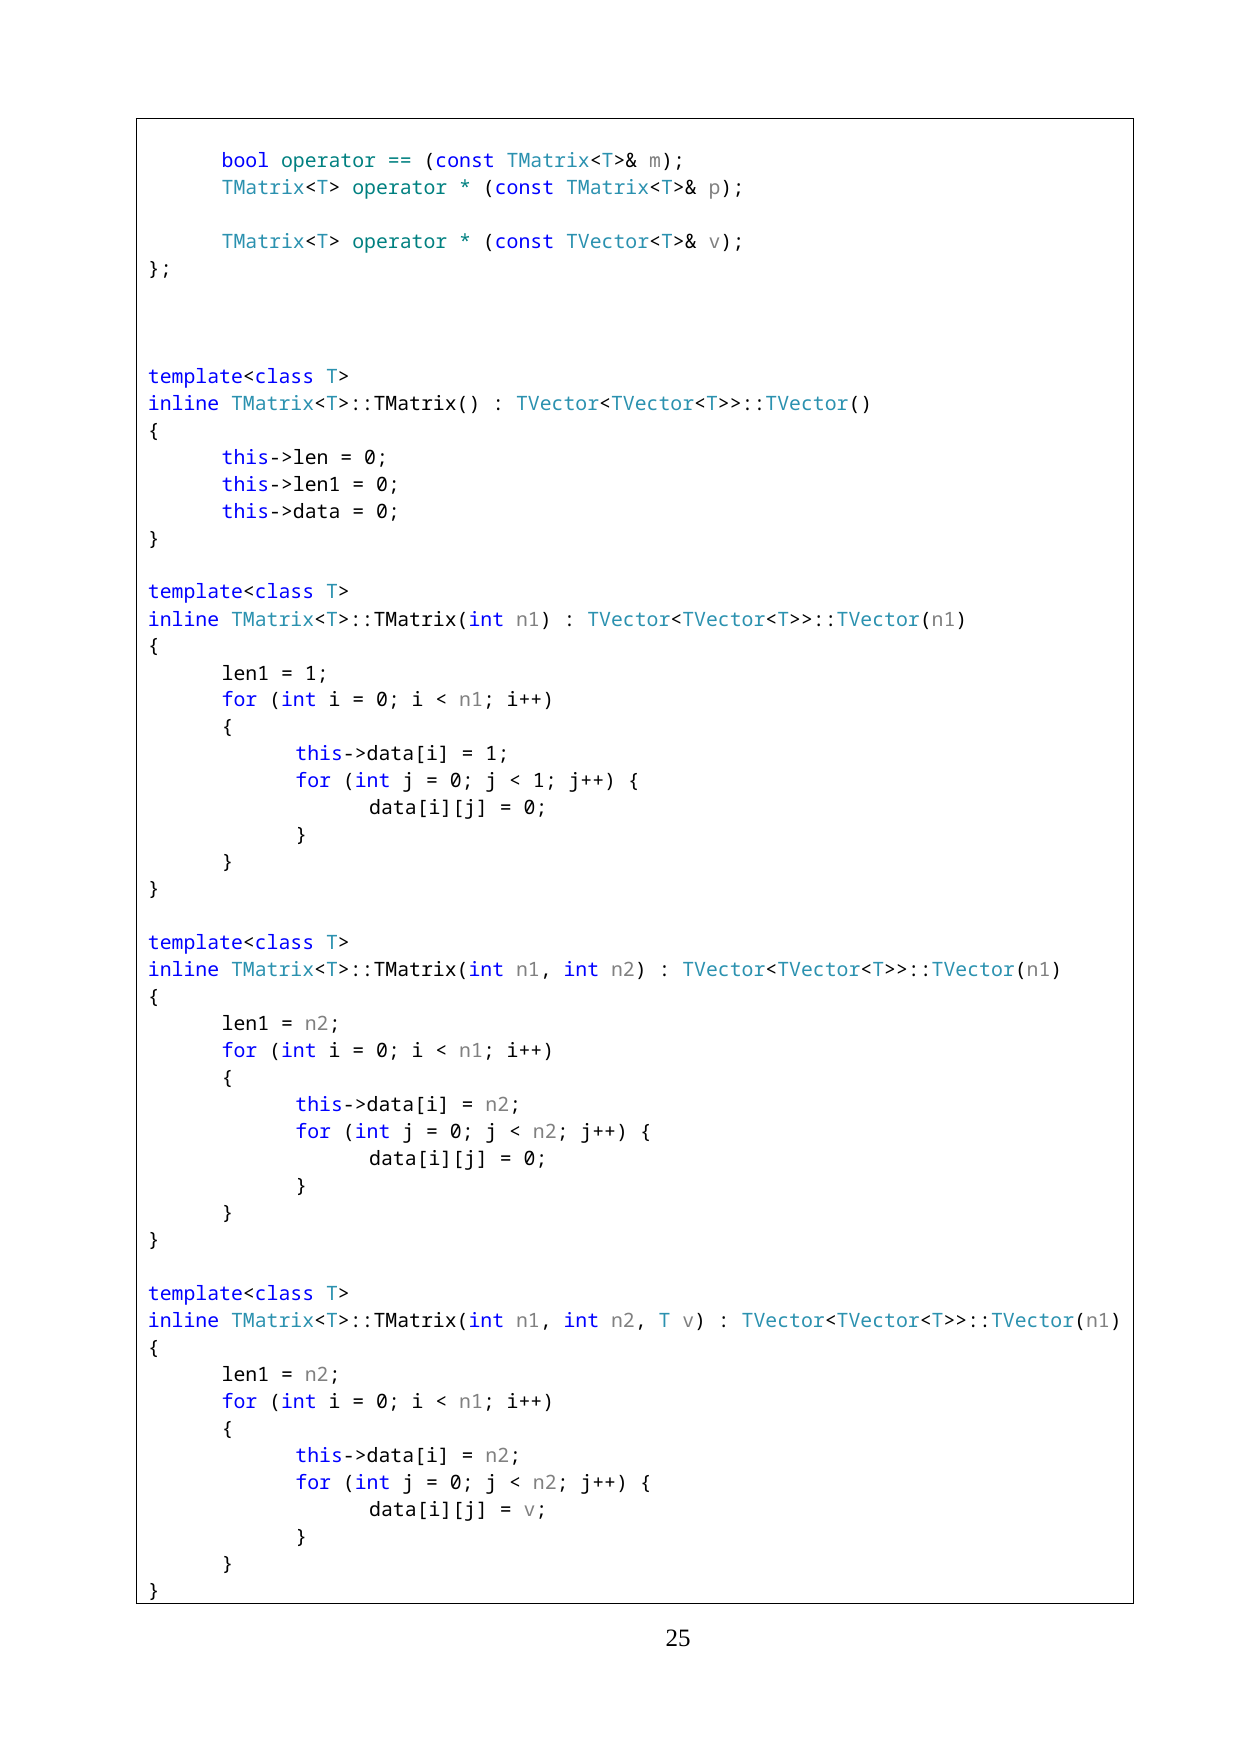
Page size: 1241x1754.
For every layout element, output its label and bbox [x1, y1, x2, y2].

table_header [137, 119, 1133, 1603]
